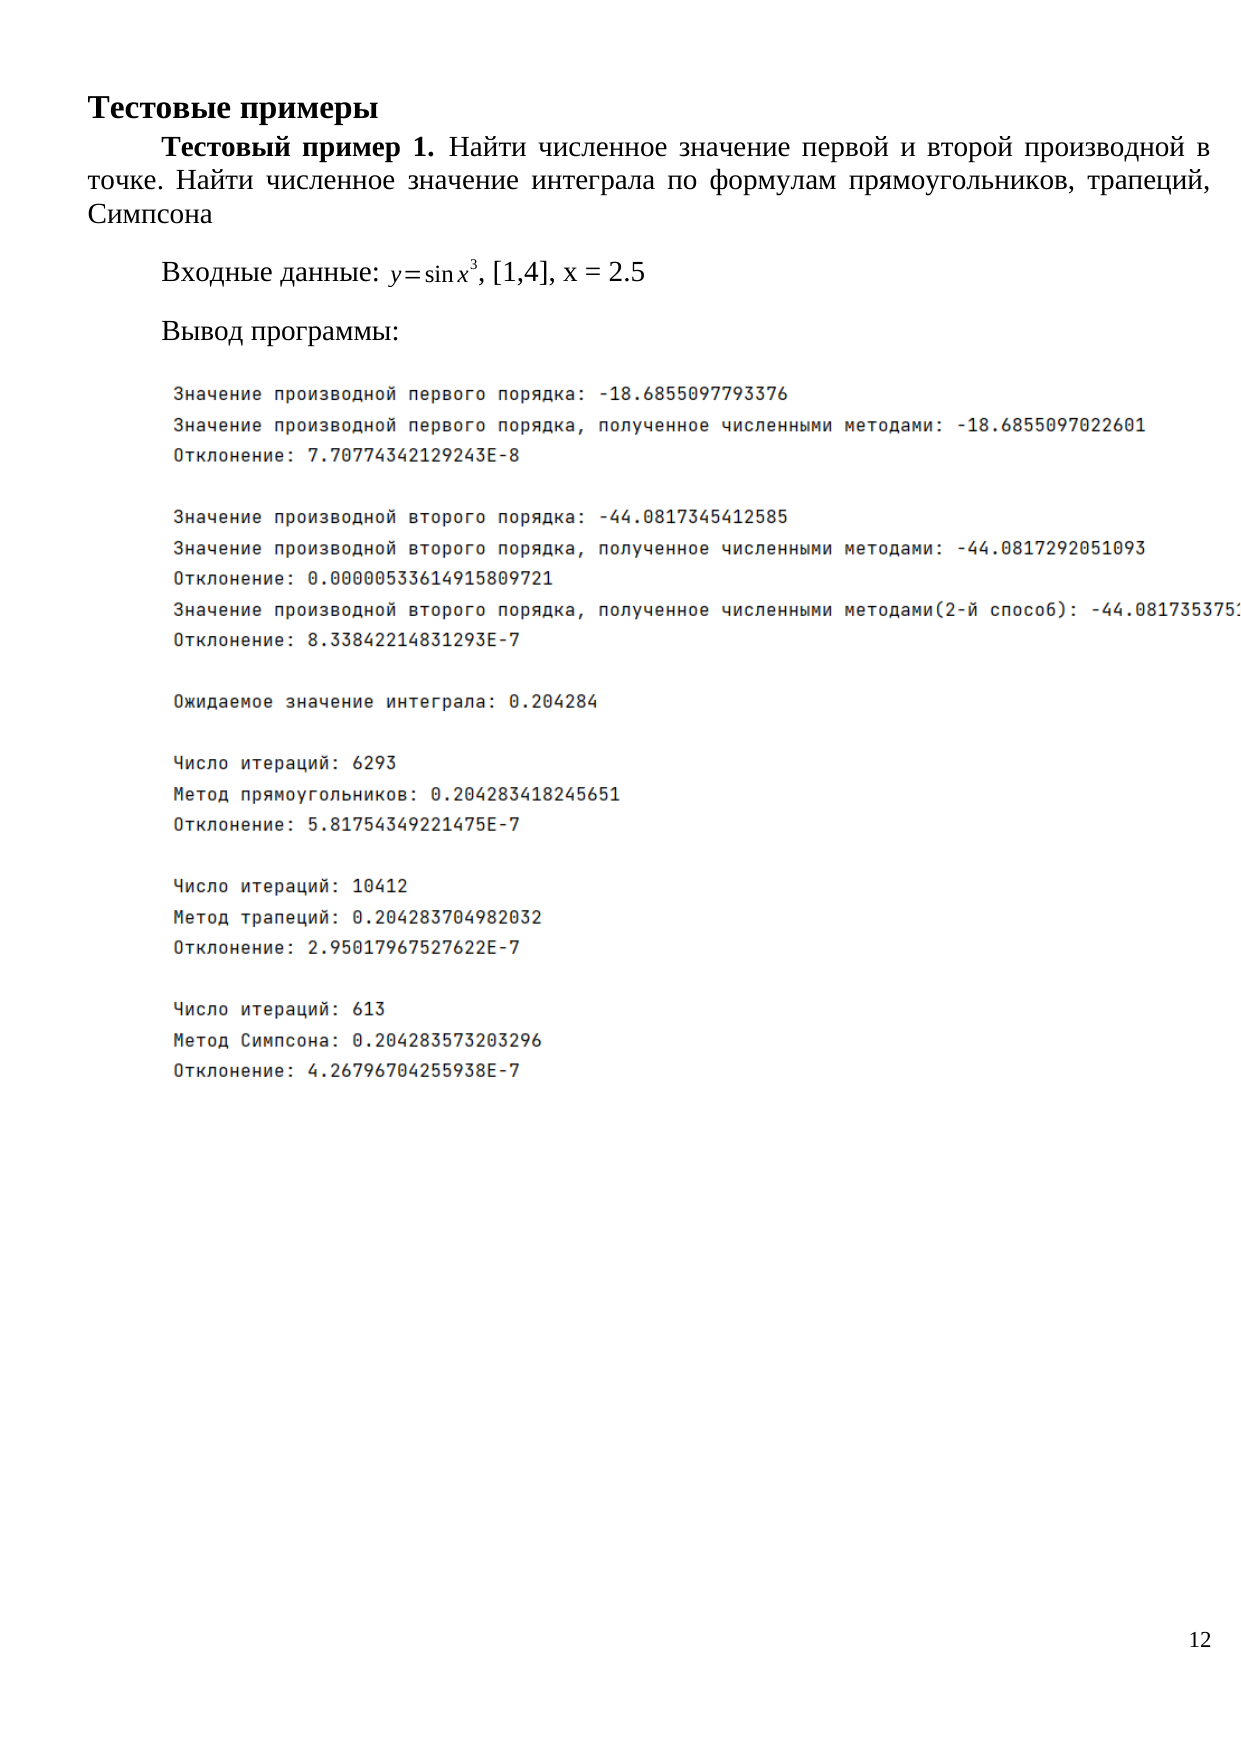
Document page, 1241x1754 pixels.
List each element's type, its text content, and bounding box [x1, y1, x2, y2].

picture [161, 371, 1241, 1087]
text Входные данные: , [1,4], x = 2.5 [87, 254, 1211, 288]
text Тестовый пример 1. Найти численное значение первой и второй производной в точке. Найти численное значение интеграла по формулам прямоугольников, трапеций, Симпсона [87, 129, 1211, 229]
text Вывод программы: [87, 313, 1211, 347]
subtitle Тестовые примеры [87, 87, 1211, 126]
